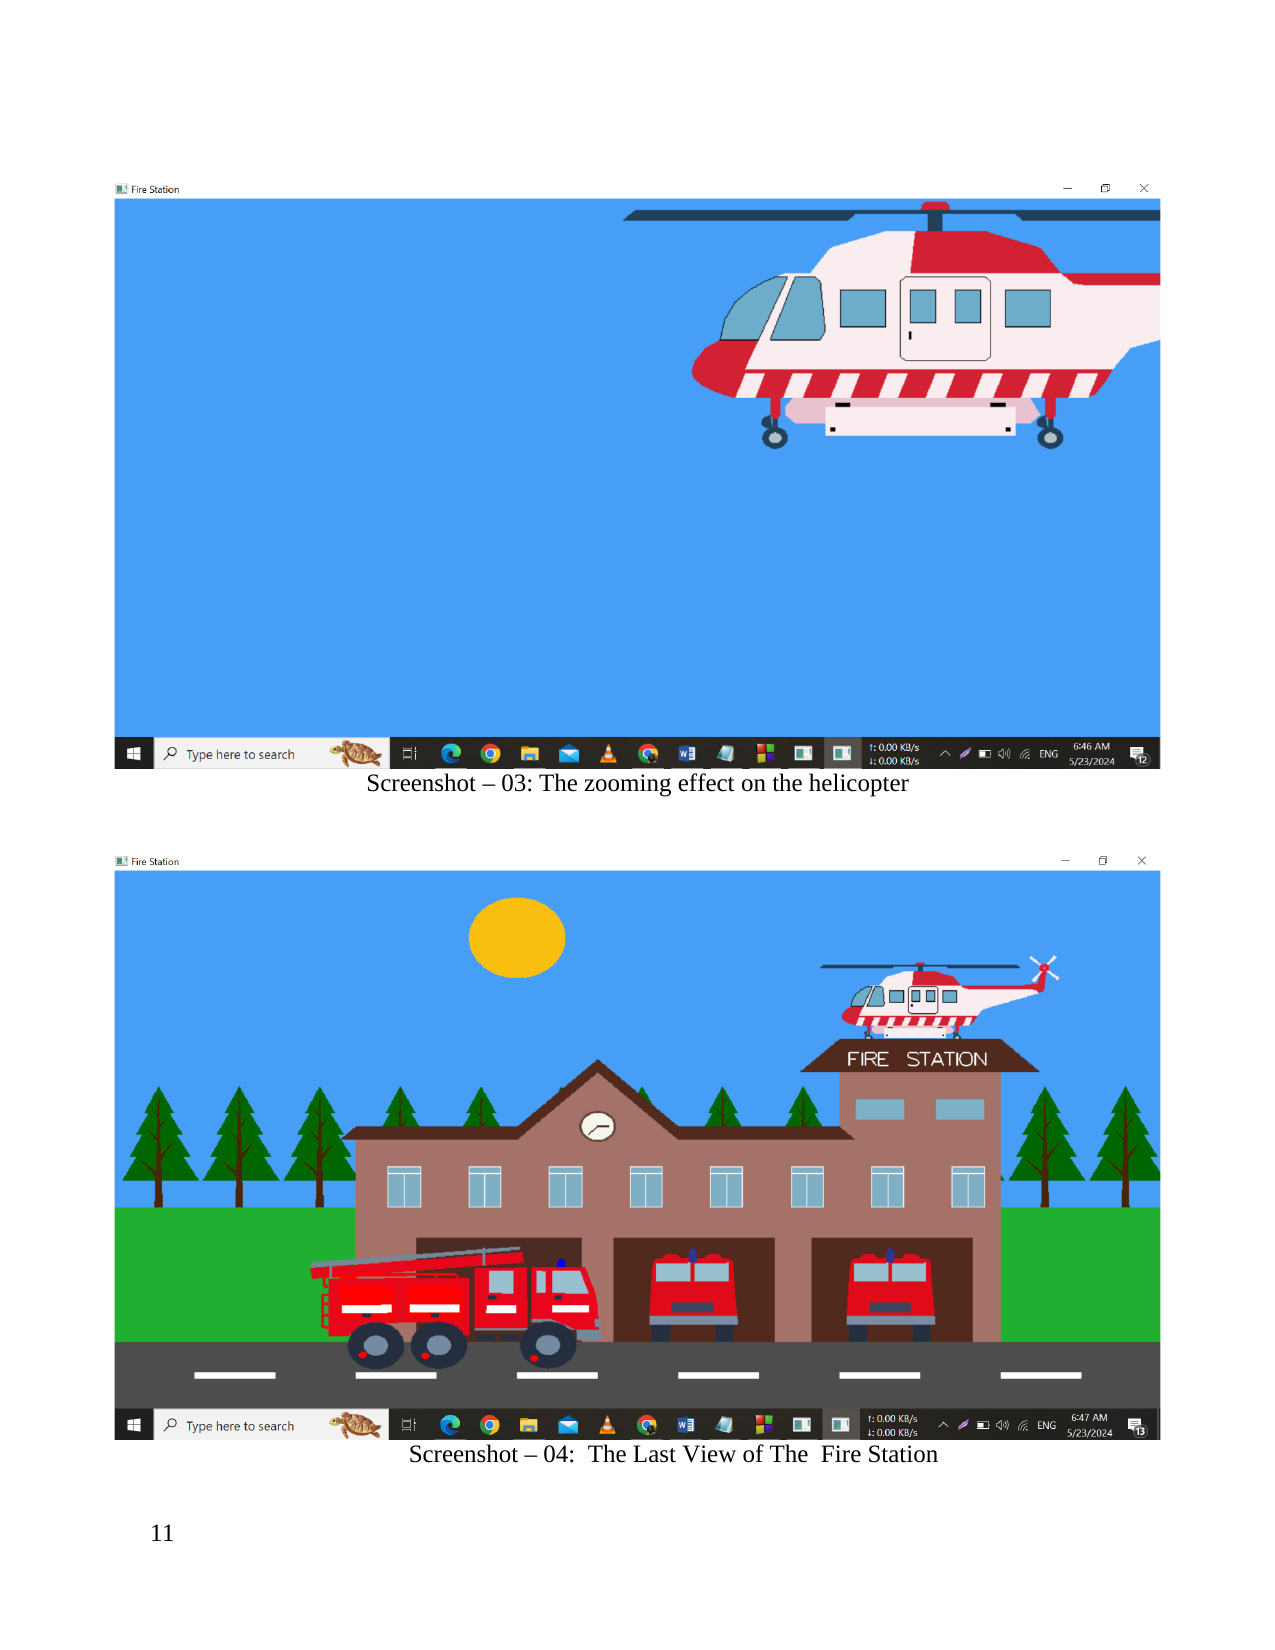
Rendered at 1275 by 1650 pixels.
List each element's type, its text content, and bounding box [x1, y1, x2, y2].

text Screenshot – 04: The Last View of The Fire Station [186, 1440, 1160, 1468]
text Screenshot – 03: The zooming effect on the helicopter [147, 769, 1128, 797]
picture [114, 854, 1161, 1440]
picture [114, 179, 1161, 769]
